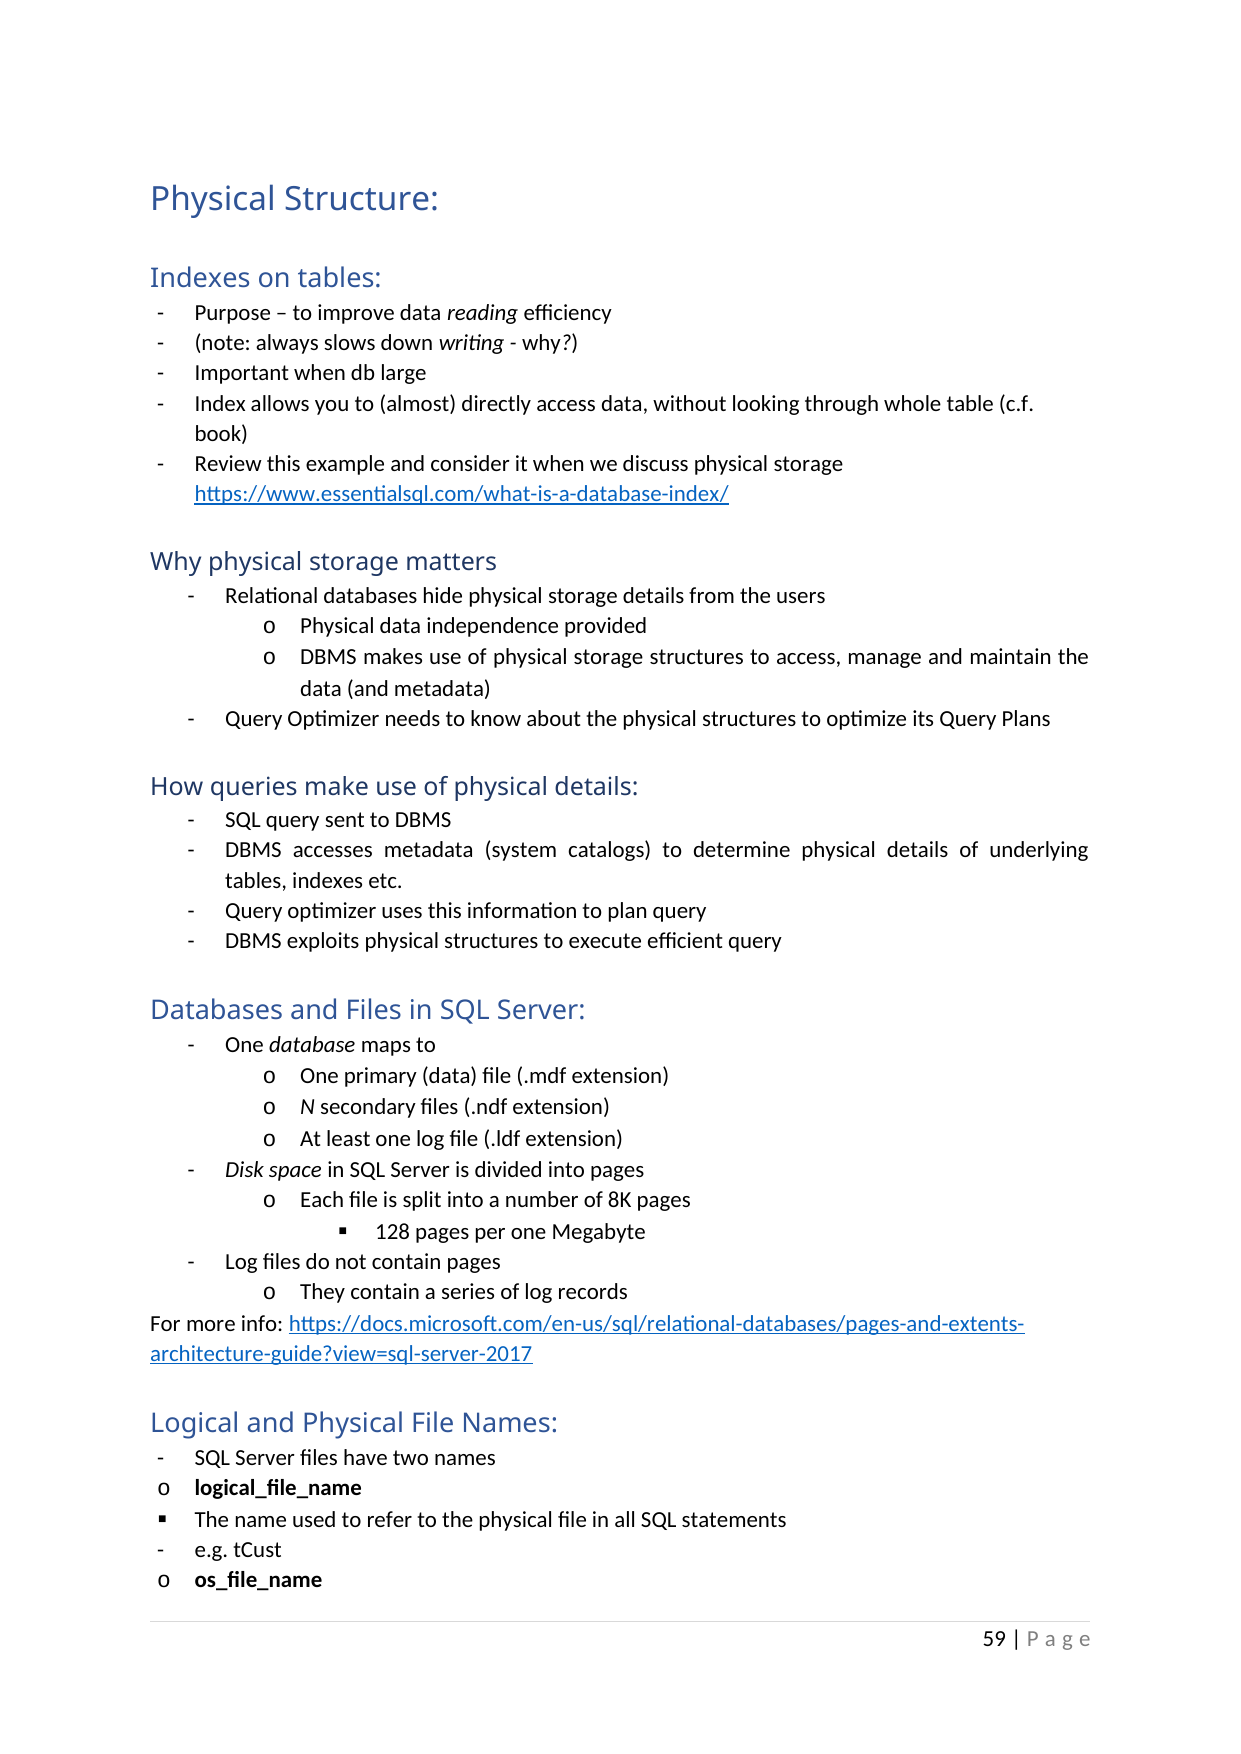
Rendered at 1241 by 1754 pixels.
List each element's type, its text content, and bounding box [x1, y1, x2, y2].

list Query optimizer uses this information to plan query [187, 896, 1090, 924]
list Important when db large [157, 358, 1090, 387]
list They contain a series of log records [262, 1277, 1090, 1306]
subtitle Logical and Physical File Names: [150, 1403, 1090, 1440]
list DBMS exploits physical structures to execute efficient query [187, 926, 1090, 954]
list Index allows you to (almost) directly access data, without looking through whole table (c.f. book) [157, 389, 1090, 447]
list N secondary files (.ndf extension) [262, 1092, 1090, 1121]
list os_file_name [157, 1565, 1090, 1594]
list 128 pages per one Megabyte [337, 1217, 1090, 1245]
list The name used to refer to the physical file in all SQL statements [157, 1505, 1090, 1533]
subtitle Indexes on tables: [150, 258, 1090, 295]
text For more info: https://docs.microsoft.com/en-us/sql/relational-databases/pages-and-extents-architecture-guide?view=sql-server-2017 [150, 1309, 1090, 1367]
list SQL query sent to DBMS [187, 805, 1090, 833]
list SQL Server files have two names [157, 1443, 1090, 1471]
list Physical data independence provided [262, 611, 1090, 640]
list DBMS accesses metadata (system catalogs) to determine physical details of underlying tables, indexes etc. [187, 836, 1090, 894]
list Each file is split into a number of 8K pages [262, 1185, 1090, 1214]
list One primary (data) file (.mdf extension) [262, 1061, 1090, 1090]
list Disk space in SQL Server is divided into pages [187, 1155, 1090, 1183]
list Review this example and consider it when we discuss physical storage https://www.essentialsql.com/what-is-a-database-index/ [157, 449, 1090, 507]
list e.g. tCust [157, 1535, 1090, 1563]
list DBMS makes use of physical storage structures to access, manage and maintain the data (and metadata) [262, 642, 1090, 702]
subtitle How queries make use of physical details: [150, 768, 1090, 803]
list Relational databases hide physical storage details from the users [187, 581, 1090, 609]
subtitle Databases and Files in SQL Server: [150, 991, 1090, 1028]
subtitle Why physical storage matters [150, 544, 1090, 578]
list Query Optimizer needs to know about the physical structures to optimize its Query Plans [187, 704, 1090, 732]
list (note: always slows down writing - why?) [157, 328, 1090, 356]
list At least one log file (.ldf extension) [262, 1124, 1090, 1153]
list Log files do not contain pages [187, 1247, 1090, 1275]
list logical_file_name [157, 1473, 1090, 1503]
list One database maps to [187, 1031, 1090, 1058]
subtitle Physical Structure: [150, 175, 1090, 220]
list Purpose – to improve data reading efficiency [157, 298, 1090, 326]
